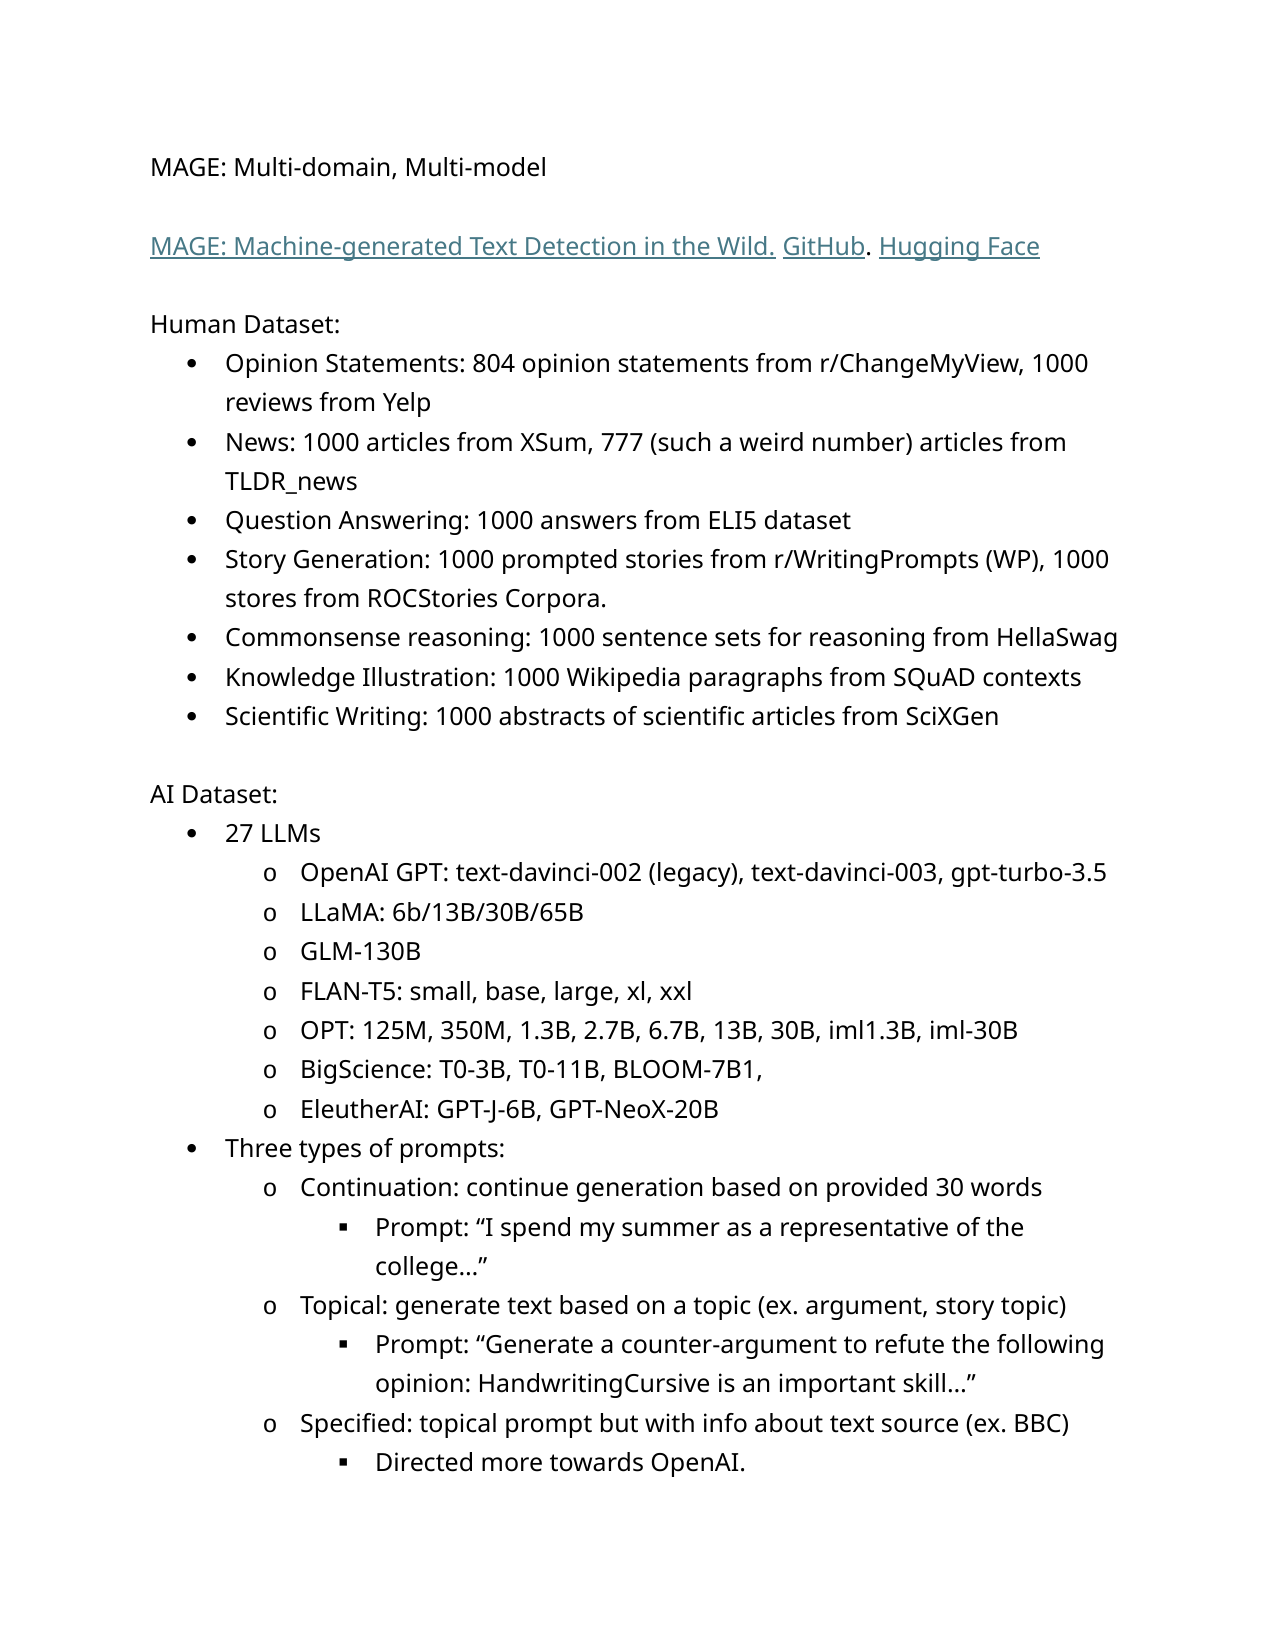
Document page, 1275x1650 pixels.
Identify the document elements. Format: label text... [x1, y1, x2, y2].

list Opinion Statements: 804 opinion statements from r/ChangeMyView, 1000 reviews from Yelp [187, 346, 1125, 419]
list Three types of prompts: [187, 1131, 1125, 1165]
text MAGE: Machine-generated Text Detection in the Wild. GitHub. Hugging Face [150, 228, 1125, 262]
list GLM-130B [262, 934, 1125, 968]
list BigScience: T0-3B, T0-11B, BLOOM-7B1, [262, 1052, 1125, 1086]
list EleutherAI: GPT-J-6B, GPT-NeoX-20B [262, 1091, 1125, 1126]
list Continuation: continue generation based on provided 30 words [262, 1170, 1125, 1204]
list Topical: generate text based on a topic (ex. argument, story topic) [262, 1287, 1125, 1322]
list FLAN-T5: small, base, large, xl, xxl [262, 973, 1125, 1007]
list 27 LLMs [187, 816, 1125, 850]
list Scientific Writing: 1000 abstracts of scientific articles from SciXGen [187, 698, 1125, 732]
list News: 1000 articles from XSum, 777 (such a weird number) articles from TLDR_news [187, 424, 1125, 497]
list Commonsense reasoning: 1000 sentence sets for reasoning from HellaSwag [187, 620, 1125, 654]
list Specified: topical prompt but with info about text source (ex. BBC) [262, 1405, 1125, 1439]
list LLaMA: 6b/13B/30B/65B [262, 894, 1125, 929]
text Human Dataset: [150, 307, 1125, 341]
list Story Generation: 1000 prompted stories from r/WritingPrompts (WP), 1000 stores from ROCStories Corpora. [187, 542, 1125, 615]
list Prompt: “Generate a counter-argument to refute the following opinion: HandwritingCursive is an important skill…” [337, 1327, 1125, 1400]
list Directed more towards OpenAI. [337, 1444, 1125, 1479]
list Prompt: “I spend my summer as a representative of the college…” [337, 1209, 1125, 1282]
list OPT: 125M, 350M, 1.3B, 2.7B, 6.7B, 13B, 30B, iml1.3B, iml-30B [262, 1012, 1125, 1047]
list Question Answering: 1000 answers from ELI5 dataset [187, 502, 1125, 537]
text MAGE: Multi-domain, Multi-model [150, 150, 1125, 184]
text AI Dataset: [150, 777, 1125, 811]
list OpenAI GPT: text-davinci-002 (legacy), text-davinci-003, gpt-turbo-3.5 [262, 855, 1125, 889]
list Knowledge Illustration: 1000 Wikipedia paragraphs from SQuAD contexts [187, 659, 1125, 693]
